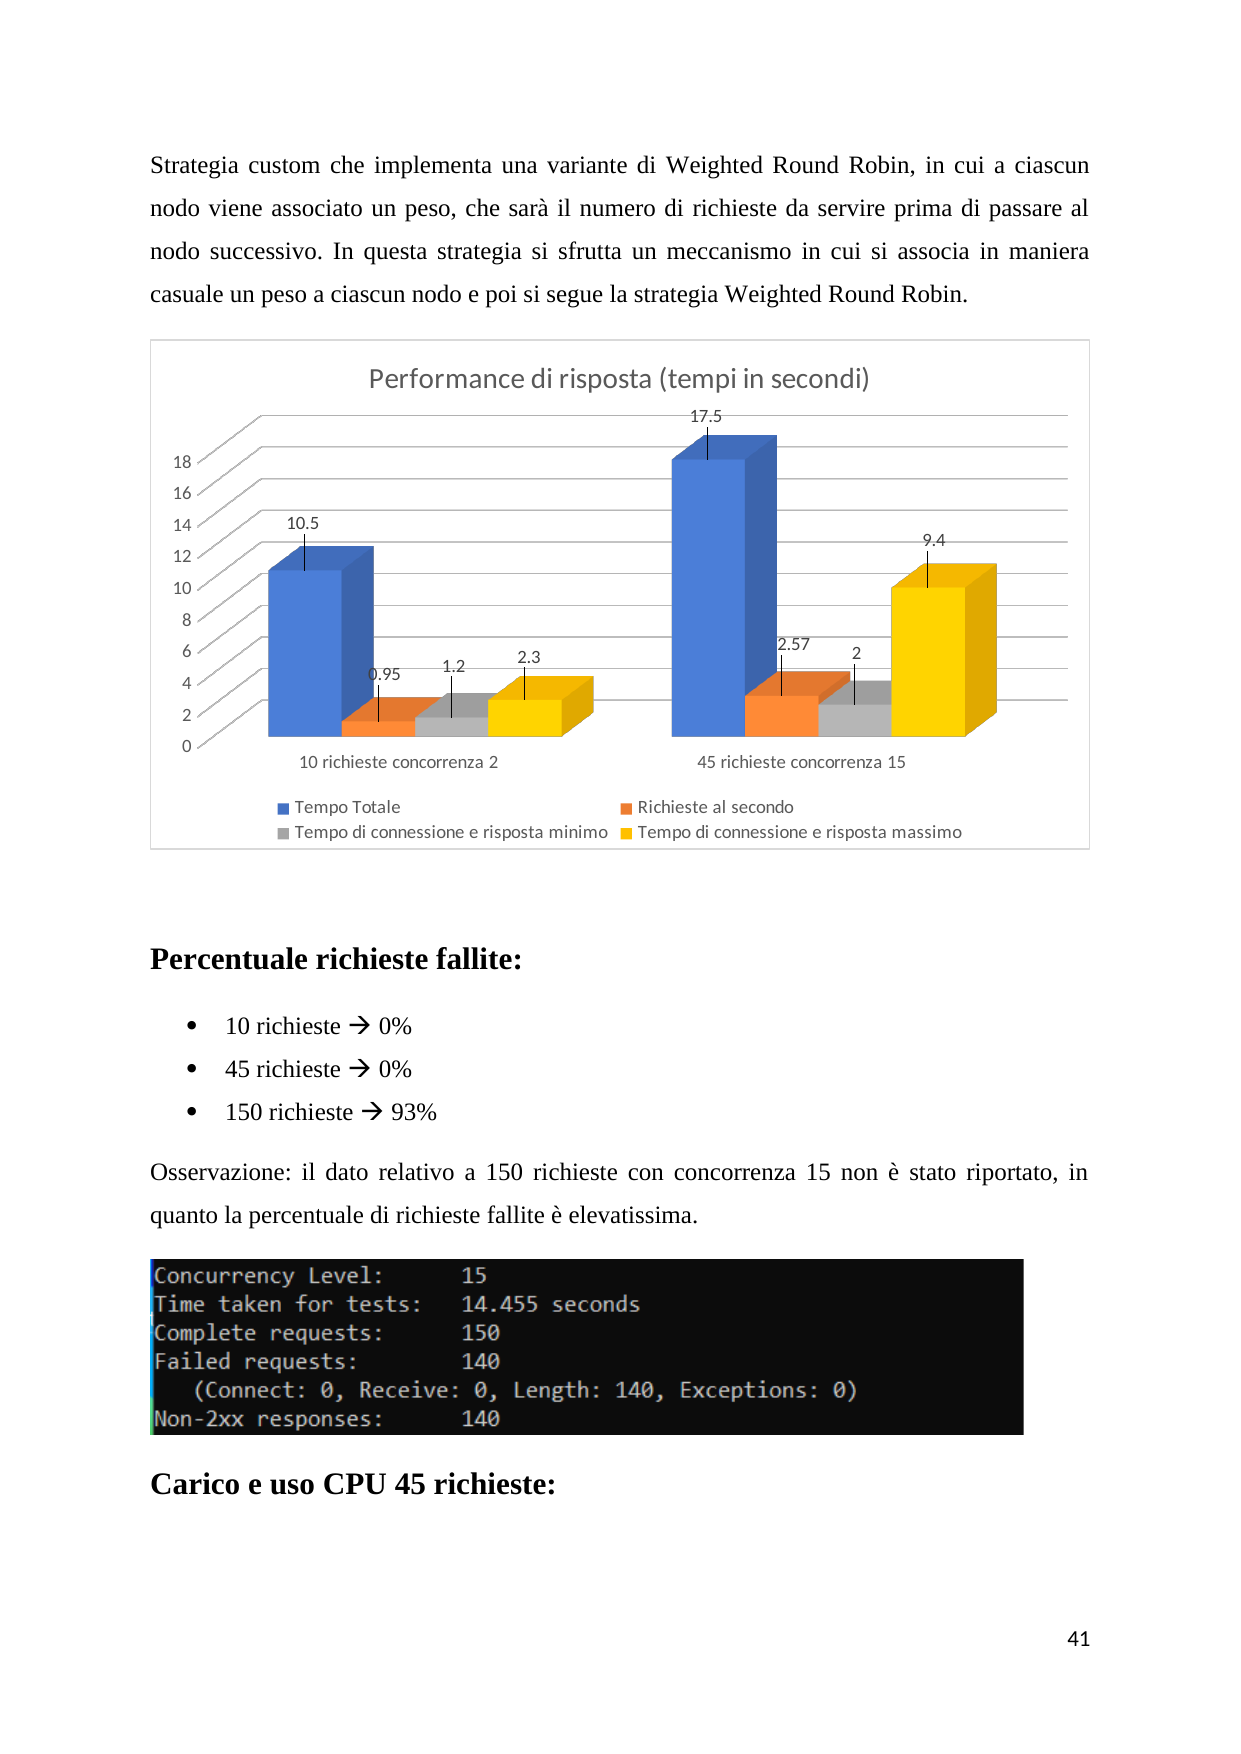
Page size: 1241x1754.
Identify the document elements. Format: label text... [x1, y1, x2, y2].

list 150 richieste 93% [187, 1097, 1090, 1126]
list 45 richieste 0% [187, 1054, 1090, 1083]
text Strategia custom che implementa una variante di Weighted Round Robin, in cui a ciascun nodo viene associato un peso, che sarà il numero di richieste da servire prima di passare al nodo successivo. In questa strategia si sfrutta un meccanismo in cui si associa in maniera casuale un peso a ciascun nodo e poi si segue la strategia Weighted Round Robin. [150, 150, 1090, 308]
text Osservazione: il dato relativo a 150 richieste con concorrenza 15 non è stato riportato, in quanto la percentuale di richieste fallite è elevatissima. [150, 1157, 1090, 1229]
text Percentuale richieste fallite: [150, 940, 1090, 976]
list 10 richieste 0% [187, 1011, 1090, 1039]
text Carico e uso CPU 45 richieste: [150, 1465, 1090, 1501]
picture [150, 1259, 1024, 1435]
